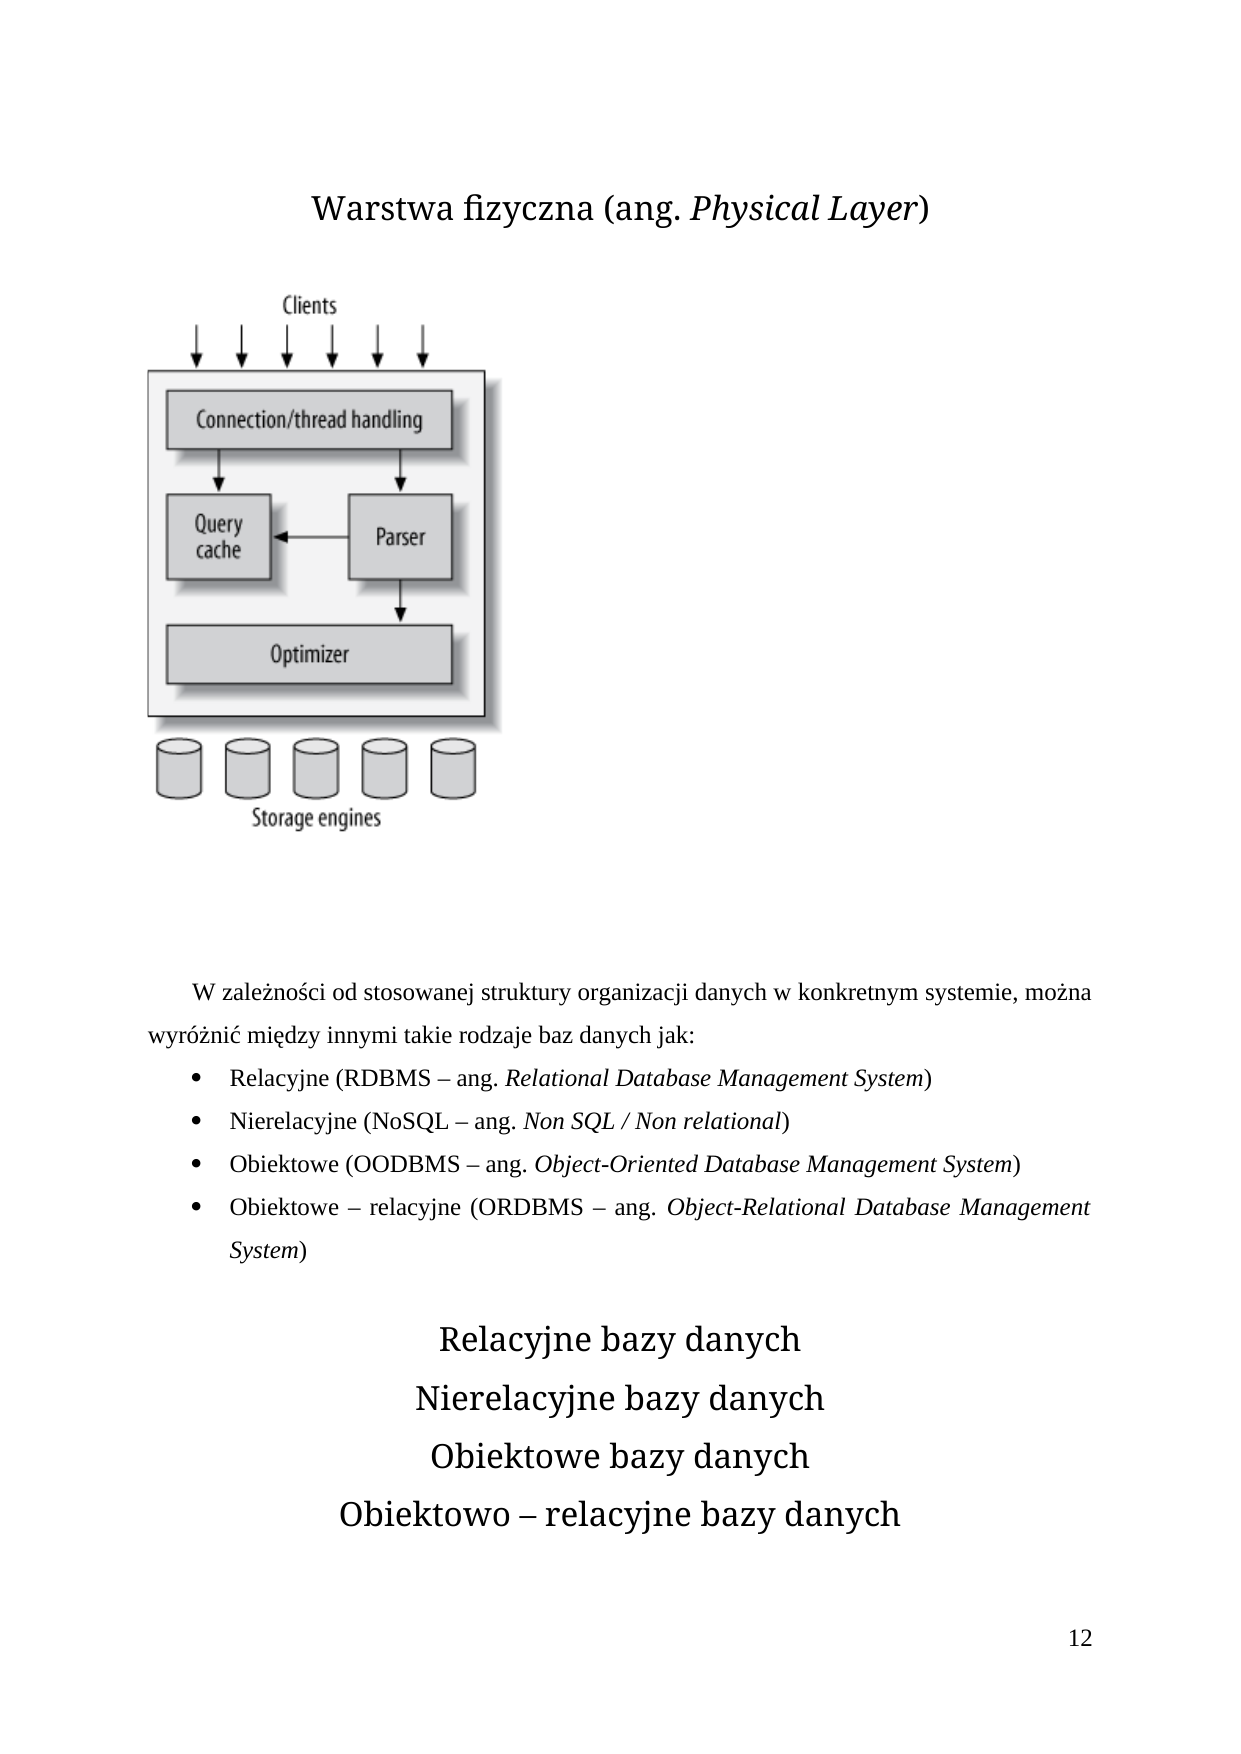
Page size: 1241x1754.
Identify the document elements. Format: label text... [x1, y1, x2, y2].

list Relacyjne (RDBMS – ang. Relational Database Management System) [192, 1063, 1093, 1092]
text W zależności od stosowanej struktury organizacji danych w konkretnym systemie, można wyróżnić między innymi takie rodzaje baz danych jak: [148, 977, 1093, 1048]
picture [147, 292, 503, 833]
text Nierelacyjne bazy danych [148, 1380, 1093, 1417]
list Obiektowe (OODBMS – ang. Object-Oriented Database Management System) [192, 1149, 1093, 1178]
text Warstwa fizyczna (ang. Physical Layer) [148, 191, 1093, 228]
text Relacyjne bazy danych [148, 1322, 1093, 1359]
text Obiektowo – relacyjne bazy danych [148, 1497, 1093, 1534]
text Obiektowe bazy danych [148, 1438, 1093, 1476]
list Obiektowe – relacyjne (ORDBMS – ang. Object-Relational Database Management System) [192, 1192, 1093, 1264]
list Nierelacyjne (NoSQL – ang. Non SQL / Non relational) [192, 1106, 1093, 1135]
